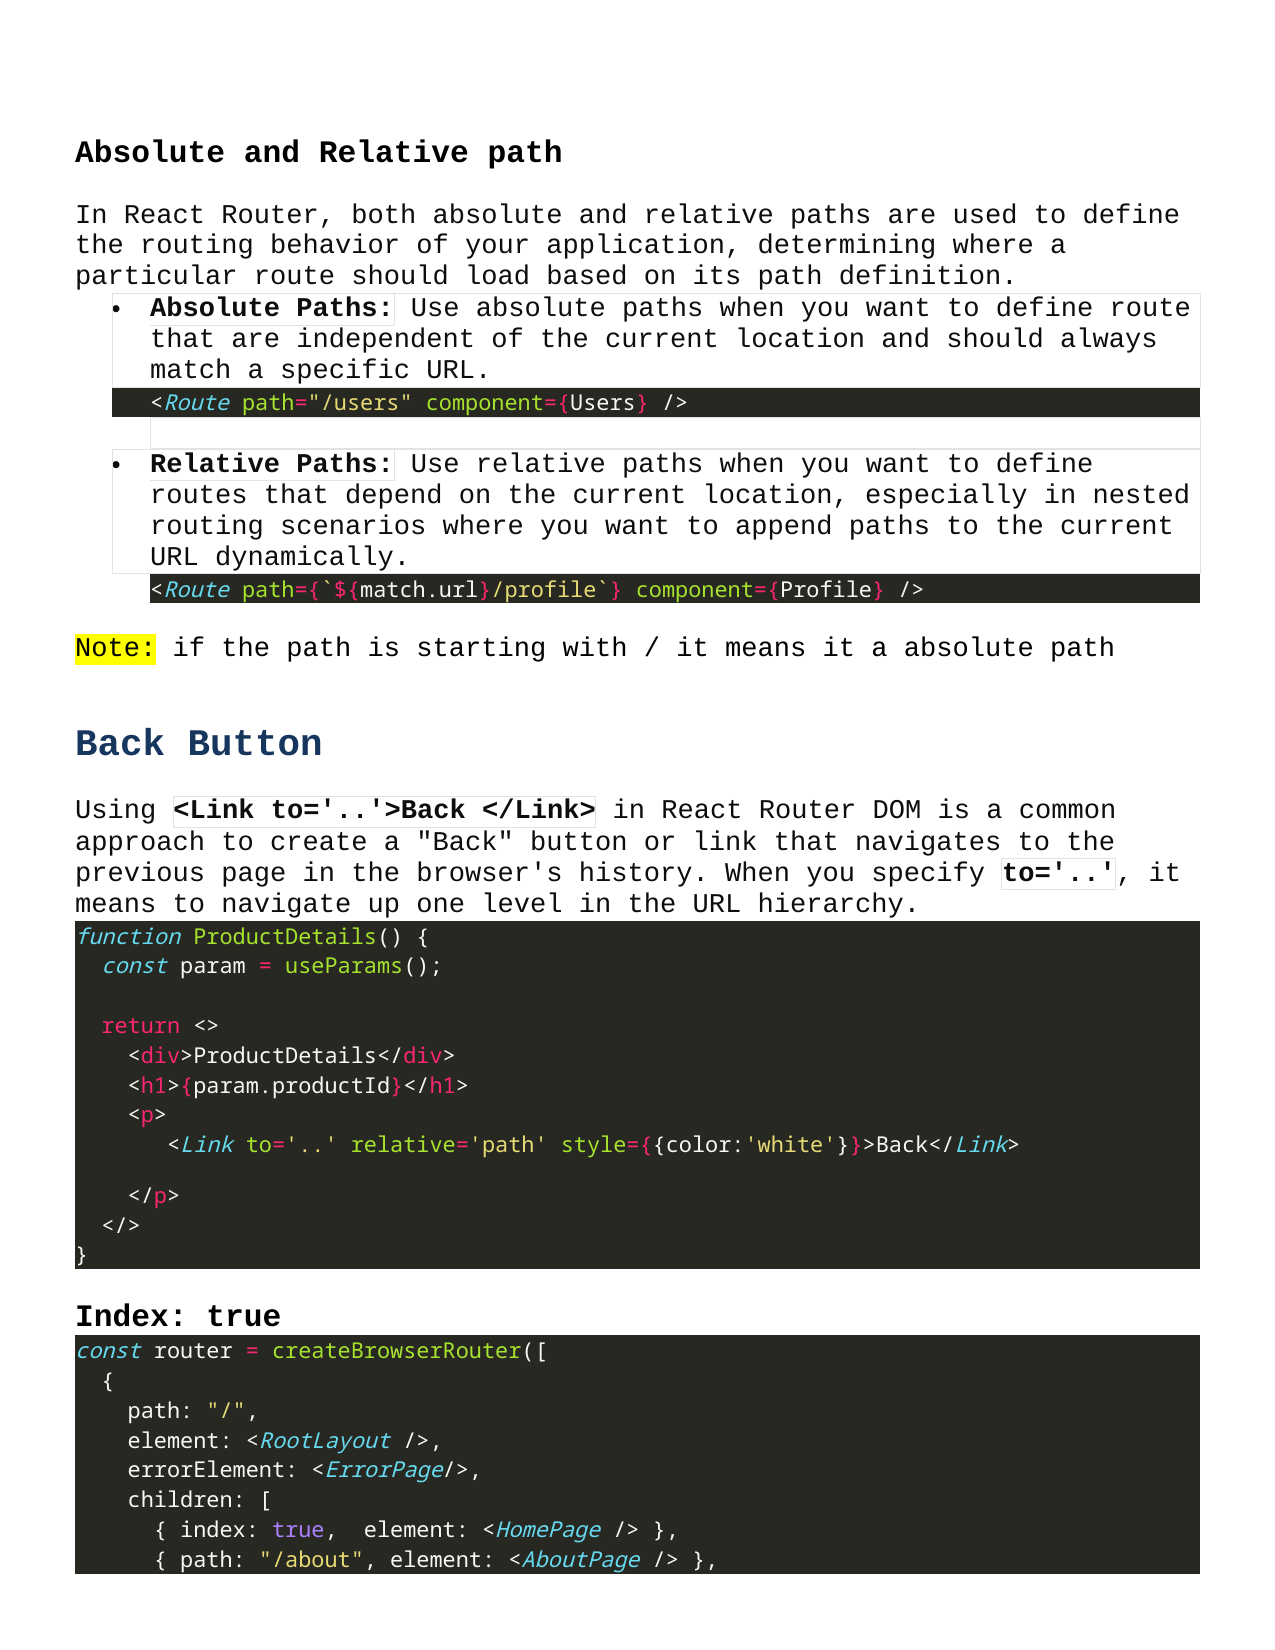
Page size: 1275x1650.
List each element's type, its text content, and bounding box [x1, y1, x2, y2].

text { [75, 1365, 1200, 1395]
text </> [75, 1209, 1200, 1239]
text path: "/", [75, 1395, 1200, 1425]
text return <> [75, 1010, 1200, 1040]
text } [75, 1239, 1200, 1269]
text children: [ [75, 1484, 1200, 1514]
text <Route path="/users" component={Users} /> [112, 388, 1200, 417]
text Note: if the path is starting with / it means it a absolute path [156, 634, 1200, 665]
text <h1>{param.productId}</h1> [75, 1069, 1200, 1099]
text Absolute and Relative path [75, 136, 1200, 172]
text <p> [75, 1099, 1200, 1129]
text element: <RootLayout />, [75, 1425, 1200, 1454]
text const router = createBrowserRouter([ [75, 1335, 1200, 1365]
text In React Router, both absolute and relative paths are used to define the routing behavior of your application, determining where a particular route should load based on its path definition. [75, 172, 1200, 293]
text Using <Link to='..'>Back </Link> in React Router DOM is a common approach to create a "Back" button or link that navigates to the previous page in the browser's history. When you specify to='..', it means to navigate up one level in the URL hierarchy. [75, 767, 1200, 921]
text <Link to='..' relative='path' style={{color:'white'}}>Back</Link> [75, 1129, 1200, 1159]
text errorElement: <ErrorPage/>, [75, 1454, 1200, 1484]
text function ProductDetails() { [75, 921, 1200, 950]
text </p> [75, 1180, 1200, 1209]
list Relative Paths: Use relative paths when you want to define routes that depend on the current location, especially in nested routing scenarios where you want to append paths to the current URL dynamically. [113, 450, 1200, 573]
list <Route path={`${match.url}/profile`} component={Profile} /> [150, 574, 1200, 603]
text const param = useParams(); [75, 950, 1200, 980]
list Absolute Paths: Use absolute paths when you want to define route that are independent of the current location and should always match a specific URL. [113, 294, 1200, 387]
text { path: "/about", element: <AboutPage /> }, [75, 1544, 1200, 1574]
text <div>ProductDetails</div> [75, 1040, 1200, 1069]
text Index: true [75, 1300, 1200, 1335]
text { index: true, element: <HomePage /> }, [75, 1514, 1200, 1544]
text Back Button [75, 724, 1200, 767]
